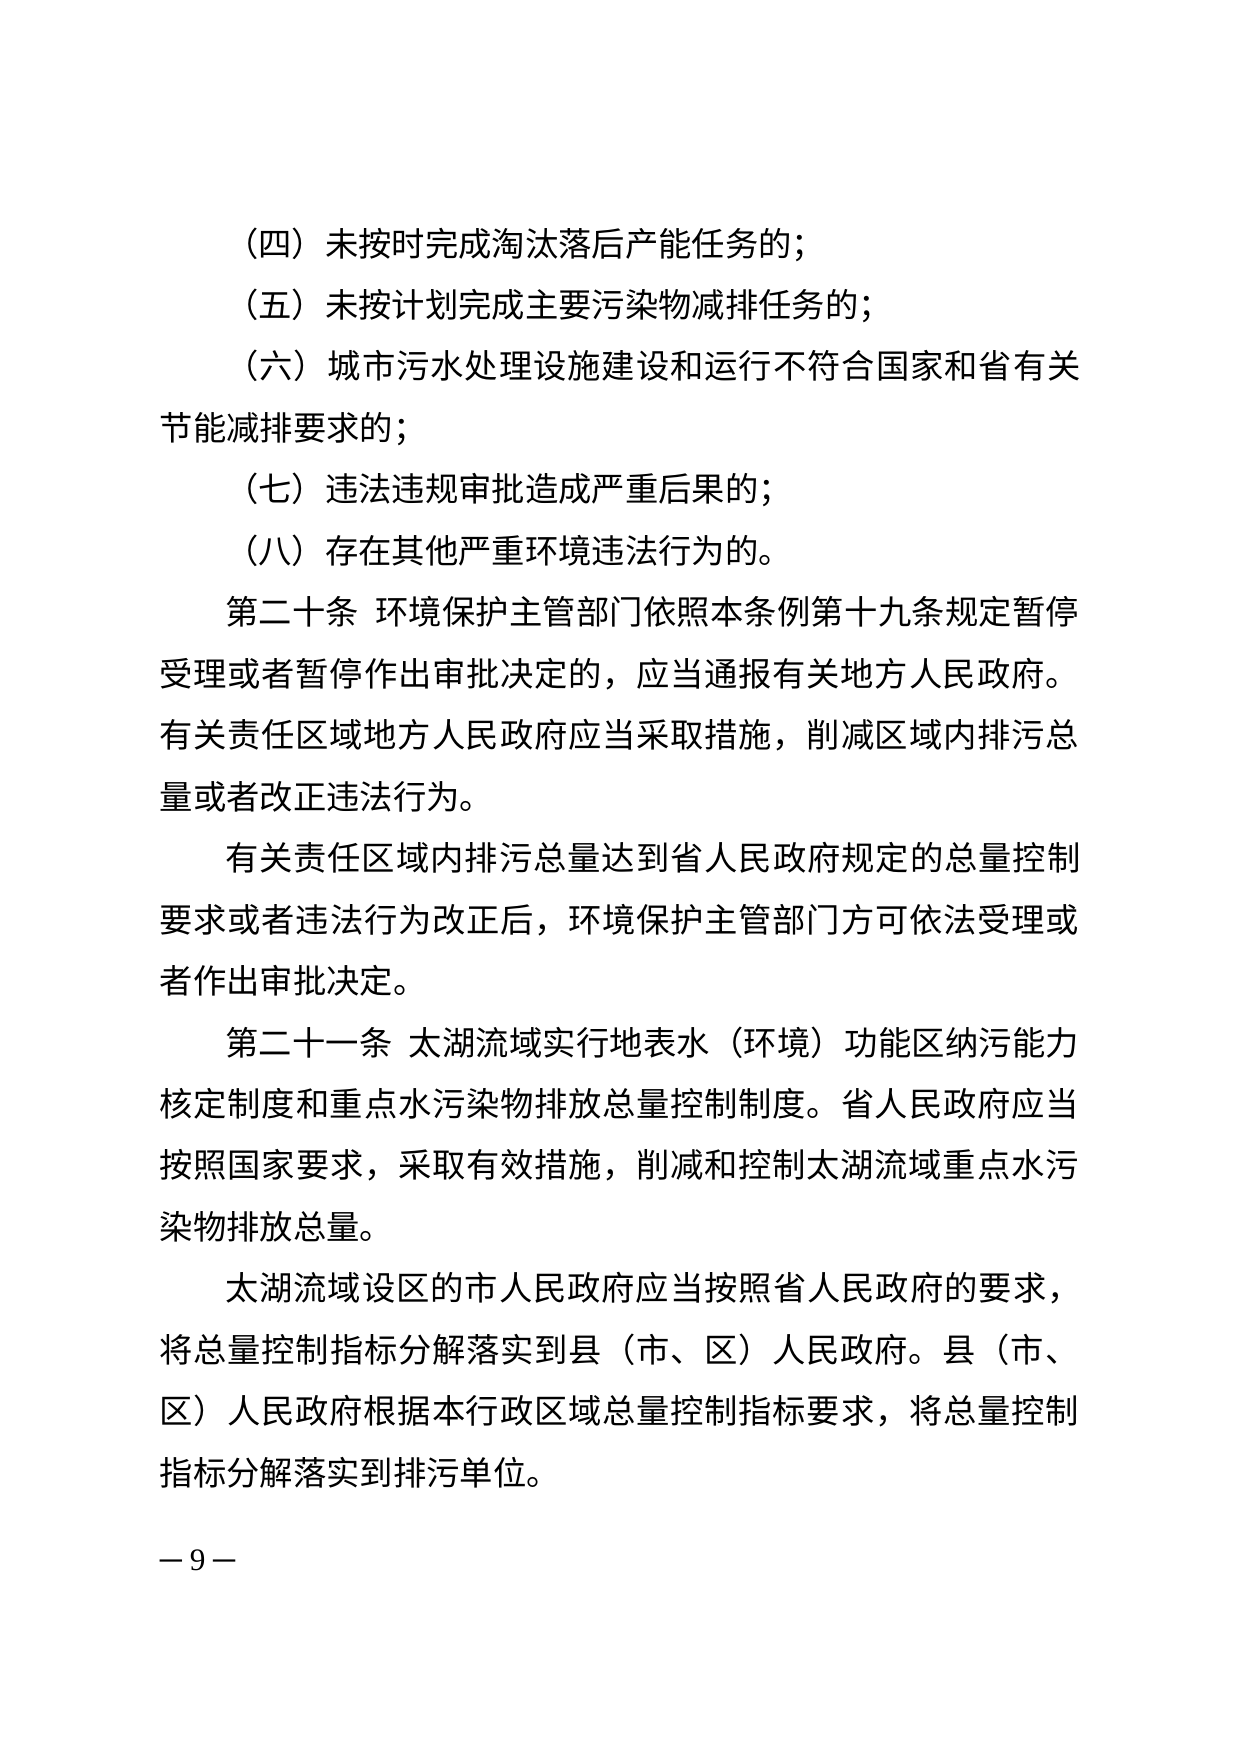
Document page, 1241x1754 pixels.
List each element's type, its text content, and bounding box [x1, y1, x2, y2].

text （八）存在其他严重环境违法行为的。 [159, 514, 1081, 576]
text （六）城市污水处理设施建设和运行不符合国家和省有关节能减排要求的； [159, 330, 1081, 453]
text （五）未按计划完成主要污染物减排任务的； [159, 268, 1081, 330]
text 太湖流域设区的市人民政府应当按照省人民政府的要求，将总量控制指标分解落实到县（市、区）人民政府。县（市、区）人民政府根据本行政区域总量控制指标要求，将总量控制指标分解落实到排污单位。 [159, 1252, 1081, 1497]
text （四）未按时完成淘汰落后产能任务的； [159, 207, 1081, 268]
text 第二十条 环境保护主管部门依照本条例第十九条规定暂停受理或者暂停作出审批决定的，应当通报有关地方人民政府。有关责任区域地方人民政府应当采取措施，削减区域内排污总量或者改正违法行为。 [159, 576, 1081, 821]
text 第二十一条 太湖流域实行地表水（环境）功能区纳污能力核定制度和重点水污染物排放总量控制制度。省人民政府应当按照国家要求，采取有效措施，削减和控制太湖流域重点水污染物排放总量。 [159, 1006, 1081, 1252]
text 有关责任区域内排污总量达到省人民政府规定的总量控制要求或者违法行为改正后，环境保护主管部门方可依法受理或者作出审批决定。 [159, 821, 1081, 1006]
text （七）违法违规审批造成严重后果的； [159, 453, 1081, 514]
